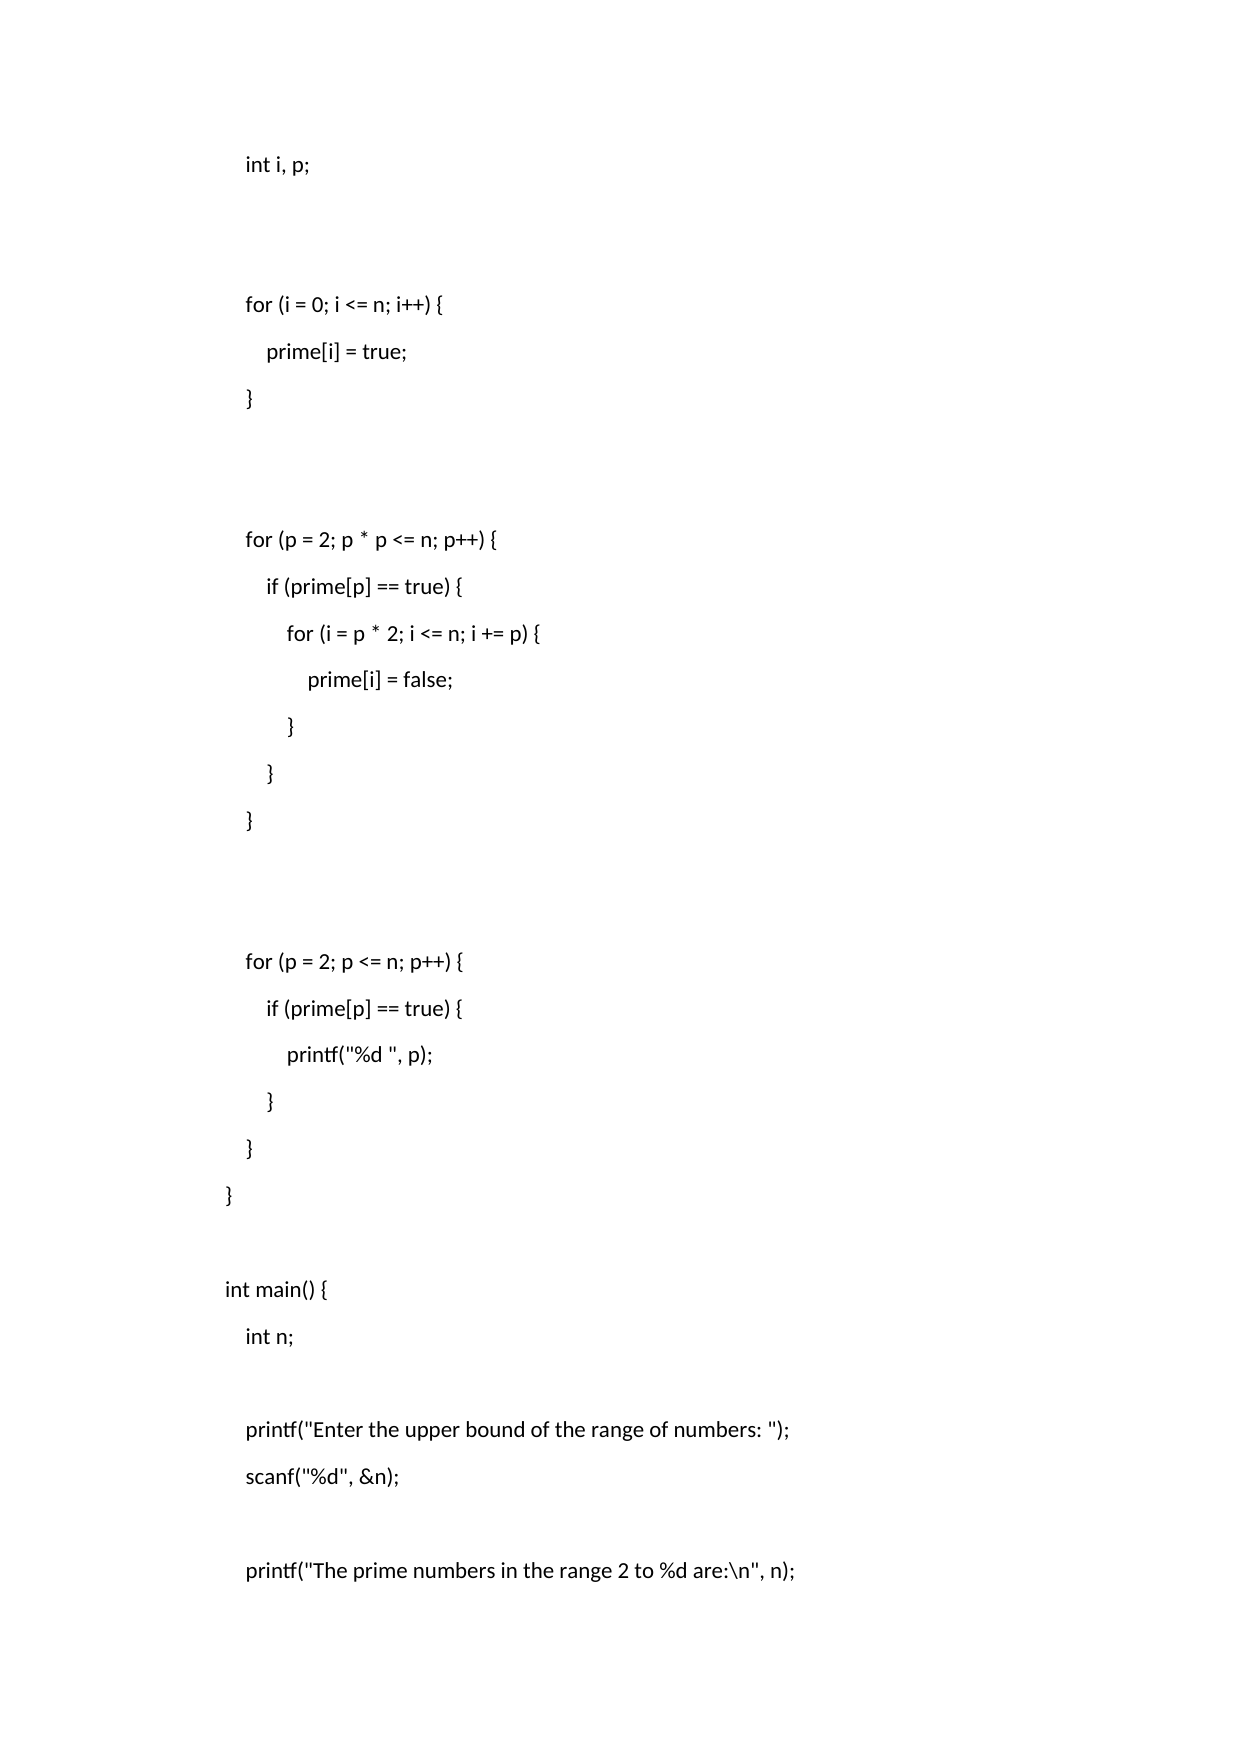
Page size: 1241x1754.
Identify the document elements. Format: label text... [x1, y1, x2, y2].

text for (i = 0; i <= n; i++) { [150, 291, 1090, 319]
text } [150, 384, 1090, 412]
text } [150, 1087, 1090, 1116]
text if (prime[p] == true) { [150, 994, 1090, 1022]
text scanf("%d", &n); [150, 1462, 1090, 1491]
text printf("The prime numbers in the range 2 to %d are:\n", n); [150, 1556, 1090, 1584]
text } [150, 1134, 1090, 1162]
text } [150, 712, 1090, 741]
text } [150, 1181, 1090, 1209]
text int i, p; [150, 150, 1090, 178]
text for (p = 2; p <= n; p++) { [150, 947, 1090, 975]
text prime[i] = true; [150, 337, 1090, 366]
text for (p = 2; p * p <= n; p++) { [150, 525, 1090, 553]
text int main() { [150, 1275, 1090, 1303]
text int n; [150, 1322, 1090, 1350]
text printf("Enter the upper bound of the range of numbers: "); [150, 1416, 1090, 1444]
text prime[i] = false; [150, 666, 1090, 694]
text } [150, 759, 1090, 787]
text printf("%d ", p); [150, 1041, 1090, 1069]
text } [150, 806, 1090, 834]
text if (prime[p] == true) { [150, 572, 1090, 600]
text for (i = p * 2; i <= n; i += p) { [150, 619, 1090, 647]
